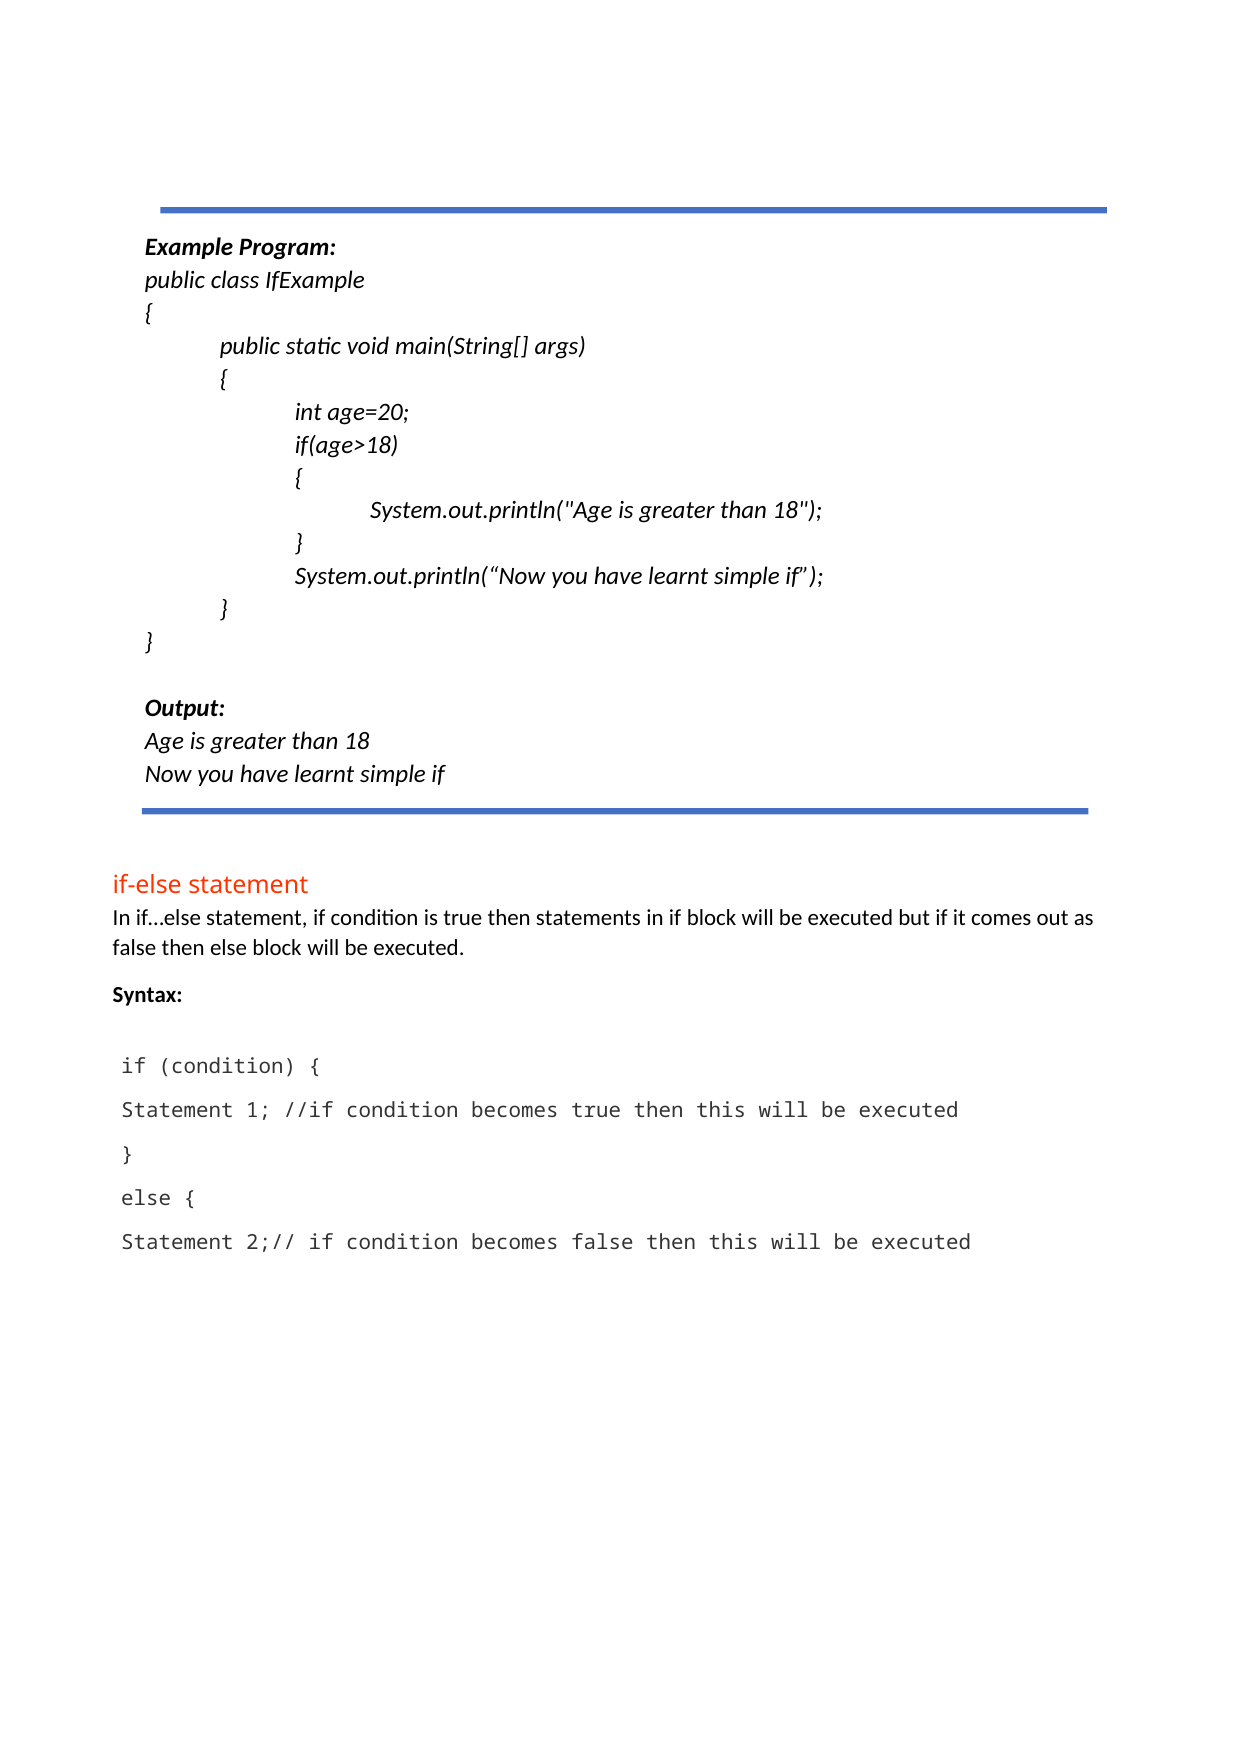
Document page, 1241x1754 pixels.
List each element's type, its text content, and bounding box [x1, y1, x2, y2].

subtitle { [294, 462, 1157, 492]
subtitle Now you have learnt simple if [144, 758, 1157, 789]
subtitle Syntax: [112, 980, 1157, 1008]
subtitle int age=20; if(age>18) [294, 396, 411, 459]
subtitle Output: [144, 692, 1157, 723]
subtitle } [219, 593, 1157, 624]
subtitle } [294, 528, 1157, 558]
subtitle public class IfExample [144, 264, 1157, 295]
subtitle { [219, 363, 1157, 393]
subtitle System.out.println("Age is greater than 18"); [370, 495, 1157, 525]
subtitle { [144, 297, 1157, 328]
subtitle if-else statement [112, 867, 1157, 901]
text In if…else statement, if condition is true then statements in if block will be executed but if it comes out as false then else block will be executed. [112, 903, 1102, 961]
subtitle System.out.println(“Now you have learnt simple if”); [294, 561, 1157, 591]
subtitle } [144, 626, 1157, 657]
subtitle Age is greater than 18 [144, 725, 1157, 756]
subtitle Example Program: [144, 231, 1157, 262]
subtitle public static void main(String[] args) [219, 330, 1157, 361]
